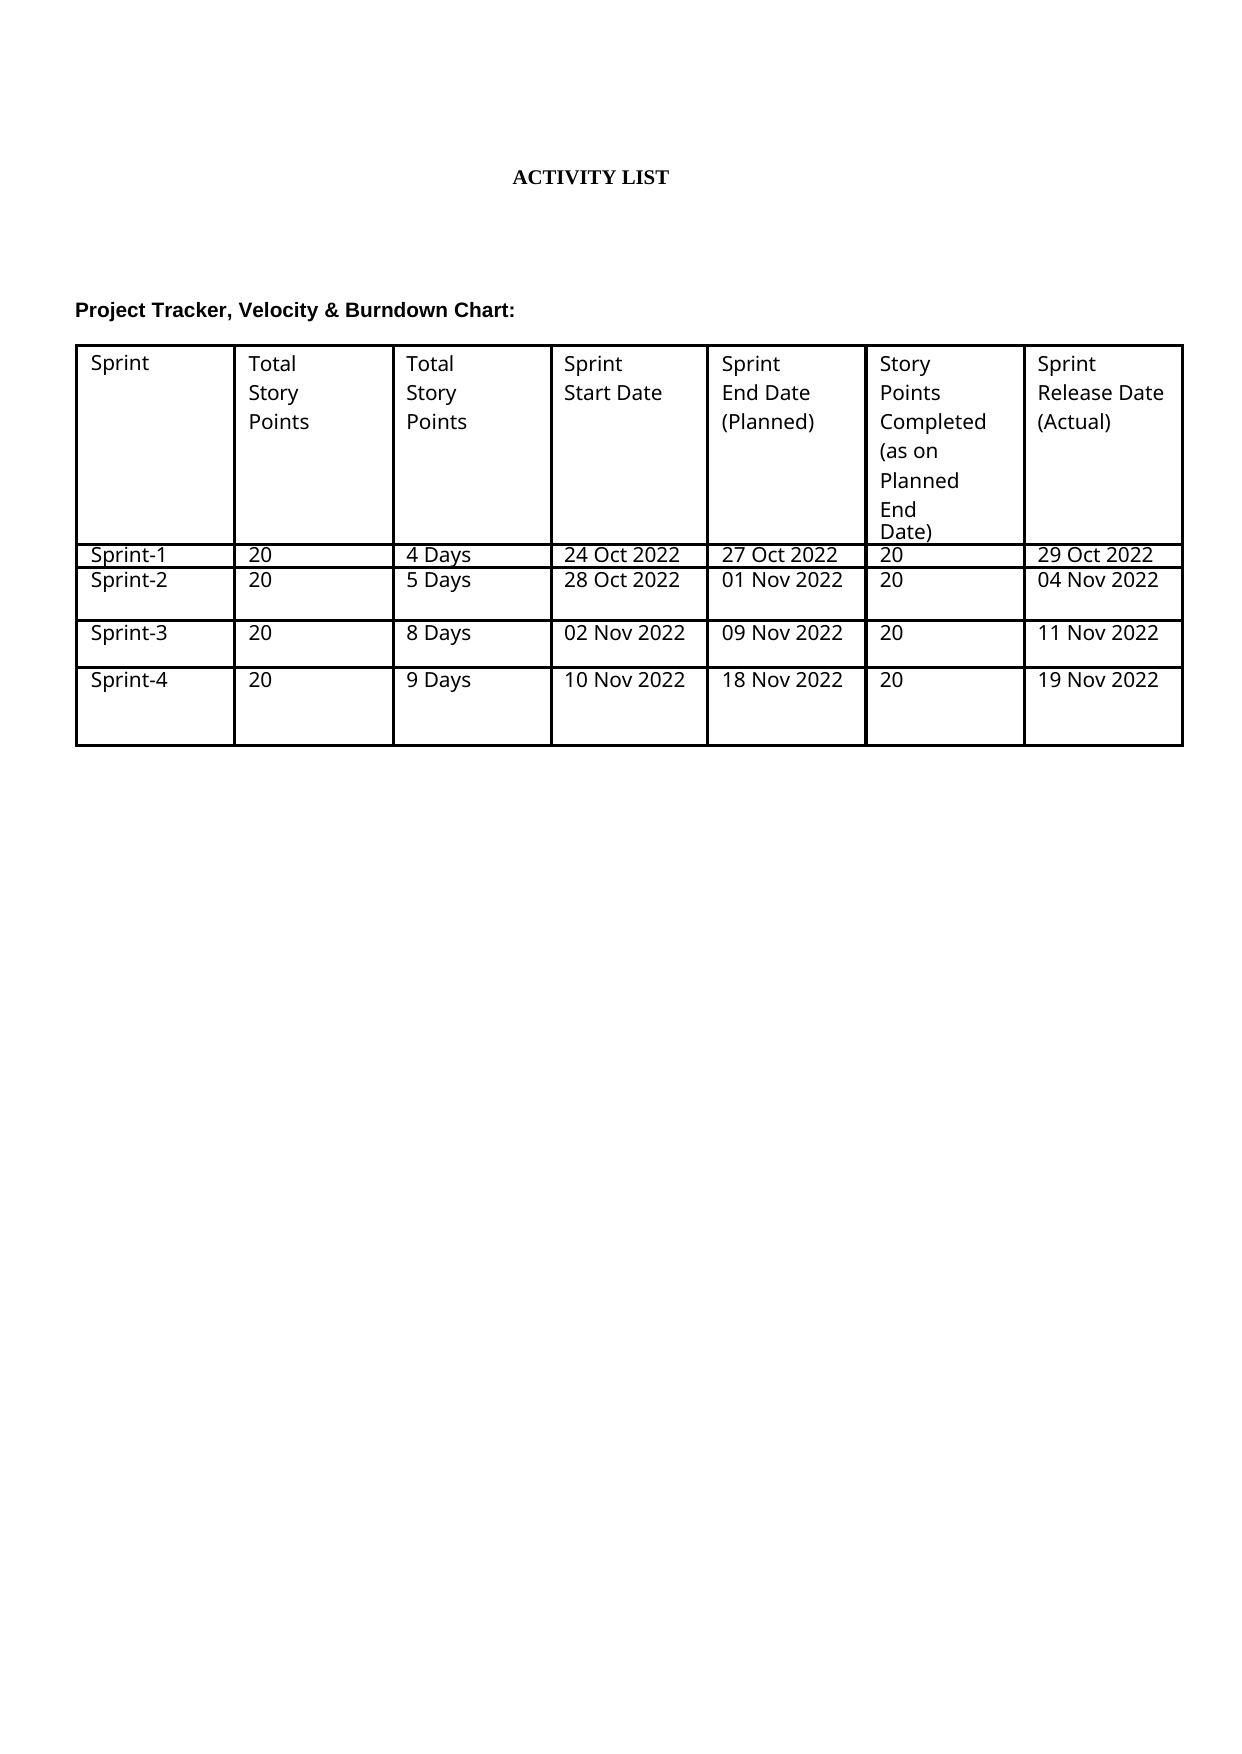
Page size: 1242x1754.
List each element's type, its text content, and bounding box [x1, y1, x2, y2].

table_header Story Points Completed (as on Planned End Date) [868, 347, 1023, 543]
table_header Sprint Start Date [553, 347, 706, 543]
table_header Total Story Points [236, 347, 392, 543]
table_cell Sprint-2 [78, 569, 233, 619]
table_cell 20 [868, 622, 1023, 666]
table_cell Sprint-3 [78, 622, 233, 666]
table_cell 01 Nov 2022 [709, 569, 864, 619]
table_cell 27 Oct 2022 [709, 546, 864, 566]
table_cell 29 Oct 2022 [1026, 546, 1181, 566]
table_cell 20 [236, 622, 392, 666]
table_cell 20 [236, 569, 392, 619]
table_cell 24 Oct 2022 [553, 546, 706, 566]
table_cell 09 Nov 2022 [709, 622, 864, 666]
table_header Sprint End Date (Planned) [709, 347, 864, 543]
text Project Tracker, Velocity & Burndown Chart: [75, 298, 1196, 322]
table_cell 20 [868, 669, 1023, 744]
text ACTIVITY LIST [511, 164, 671, 189]
table_cell 5 Days [395, 569, 550, 619]
table_cell 20 [236, 546, 392, 566]
table_cell 20 [868, 546, 1023, 566]
table_header Total Story Points [395, 347, 550, 543]
table_cell 8 Days [395, 622, 550, 666]
table_cell 20 [236, 669, 392, 744]
table_cell 4 Days [395, 546, 550, 566]
table_cell Sprint-1 [78, 546, 233, 566]
table_cell 19 Nov 2022 [1026, 669, 1181, 744]
table_cell 11 Nov 2022 [1026, 622, 1181, 666]
table_cell 28 Oct 2022 [553, 569, 706, 619]
table_cell 18 Nov 2022 [709, 669, 864, 744]
table_header Sprint [78, 347, 233, 543]
table_cell 10 Nov 2022 [553, 669, 706, 744]
table_header Sprint Release Date (Actual) [1026, 347, 1181, 543]
table_cell Sprint-4 [78, 669, 233, 744]
table_cell 9 Days [395, 669, 550, 744]
table_cell 04 Nov 2022 [1026, 569, 1181, 619]
table_cell 20 [868, 569, 1023, 619]
table_cell 02 Nov 2022 [553, 622, 706, 666]
